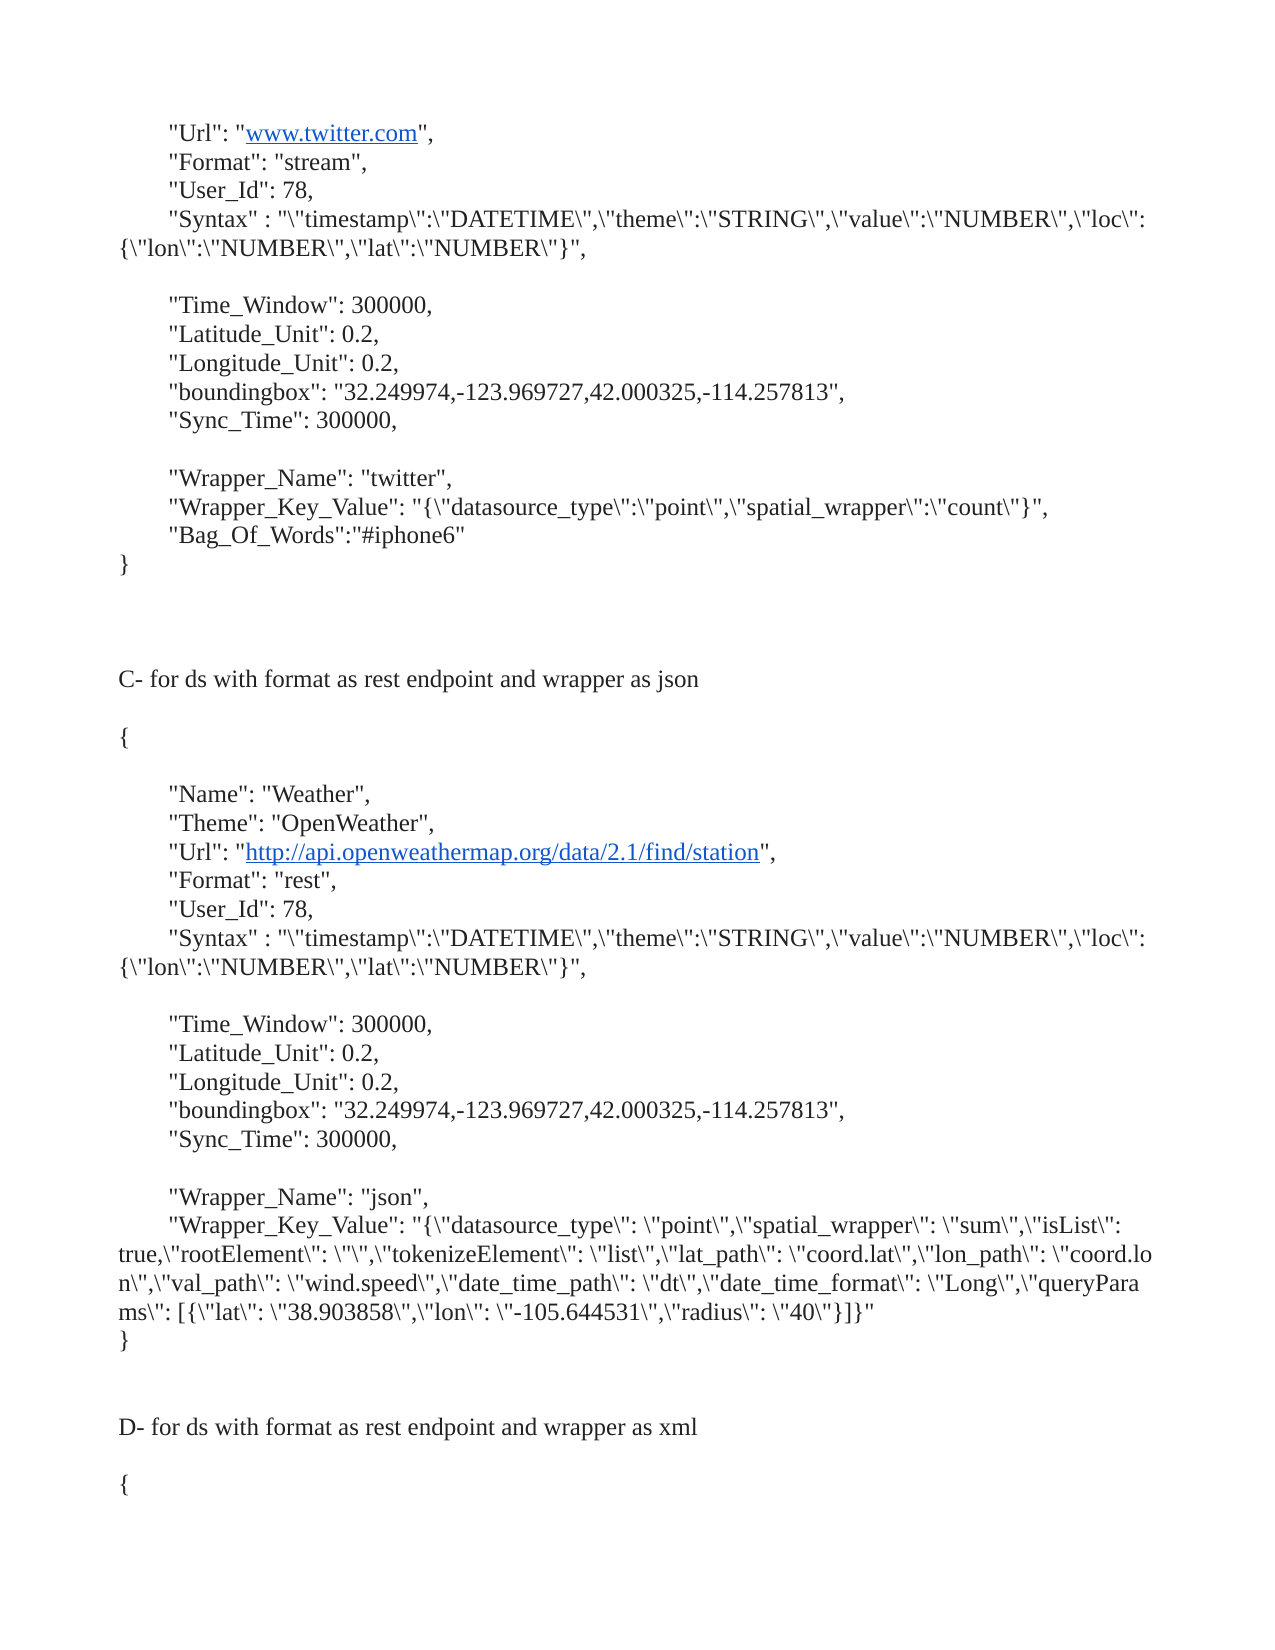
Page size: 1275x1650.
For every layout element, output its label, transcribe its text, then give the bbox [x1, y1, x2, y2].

text } [118, 549, 1157, 578]
text "User_Id": 78, [118, 176, 1157, 204]
text "Syntax" : "\"timestamp\":\"DATETIME\",\"theme\":\"STRING\",\"value\":\"NUMBER\",\"loc\":{\"lon\":\"NUMBER\",\"lat\":\"NUMBER\"}", [118, 204, 1157, 262]
text "Format": "rest", [118, 866, 1157, 894]
text "Format": "stream", [118, 147, 1157, 176]
text "Latitude_Unit": 0.2, [118, 319, 1157, 348]
text C- for ds with format as rest endpoint and wrapper as json [118, 664, 1157, 693]
text "Syntax" : "\"timestamp\":\"DATETIME\",\"theme\":\"STRING\",\"value\":\"NUMBER\",\"loc\":{\"lon\":\"NUMBER\",\"lat\":\"NUMBER\"}", [118, 923, 1157, 981]
text { [118, 722, 1157, 751]
text "Longitude_Unit": 0.2, [118, 1067, 1157, 1096]
text { [118, 1469, 1157, 1498]
text "Latitude_Unit": 0.2, [118, 1038, 1157, 1067]
text D- for ds with format as rest endpoint and wrapper as xml [118, 1412, 1157, 1441]
text "Longitude_Unit": 0.2, [118, 348, 1157, 377]
text "Theme": "OpenWeather", [118, 808, 1157, 837]
text "Name": "Weather", [118, 779, 1157, 808]
text "Url": "www.twitter.com", [118, 118, 1157, 147]
text "Bag_Of_Words":"#iphone6" [118, 521, 1157, 549]
text "boundingbox": "32.249974,-123.969727,42.000325,-114.257813", [118, 1096, 1157, 1124]
text "Wrapper_Key_Value": "{\"datasource_type\": \"point\",\"spatial_wrapper\": \"sum\",\"isList\": true,\"rootElement\": \"\",\"tokenizeElement\": \"list\",\"lat_path\": \"coord.lat\",\"lon_path\": \"coord.lon\",\"val_path\": \"wind.speed\",\"date_time_path\": \"dt\",\"date_time_format\": \"Long\",\"queryParams\": [{\"lat\": \"38.903858\",\"lon\": \"-105.644531\",\"radius\": \"40\"}]}" [118, 1211, 1157, 1326]
text } [118, 1326, 1157, 1354]
text "boundingbox": "32.249974,-123.969727,42.000325,-114.257813", [118, 377, 1157, 406]
text "Time_Window": 300000, [118, 1009, 1157, 1038]
text "User_Id": 78, [118, 894, 1157, 923]
text "Url": "http://api.openweathermap.org/data/2.1/find/station", [118, 837, 1157, 866]
text "Wrapper_Name": "json", [118, 1182, 1157, 1211]
text "Time_Window": 300000, [118, 291, 1157, 319]
text "Sync_Time": 300000, [118, 1124, 1157, 1153]
text "Wrapper_Key_Value": "{\"datasource_type\":\"point\",\"spatial_wrapper\":\"count\"}", [118, 492, 1157, 521]
text "Sync_Time": 300000, [118, 406, 1157, 434]
text "Wrapper_Name": "twitter", [118, 463, 1157, 492]
